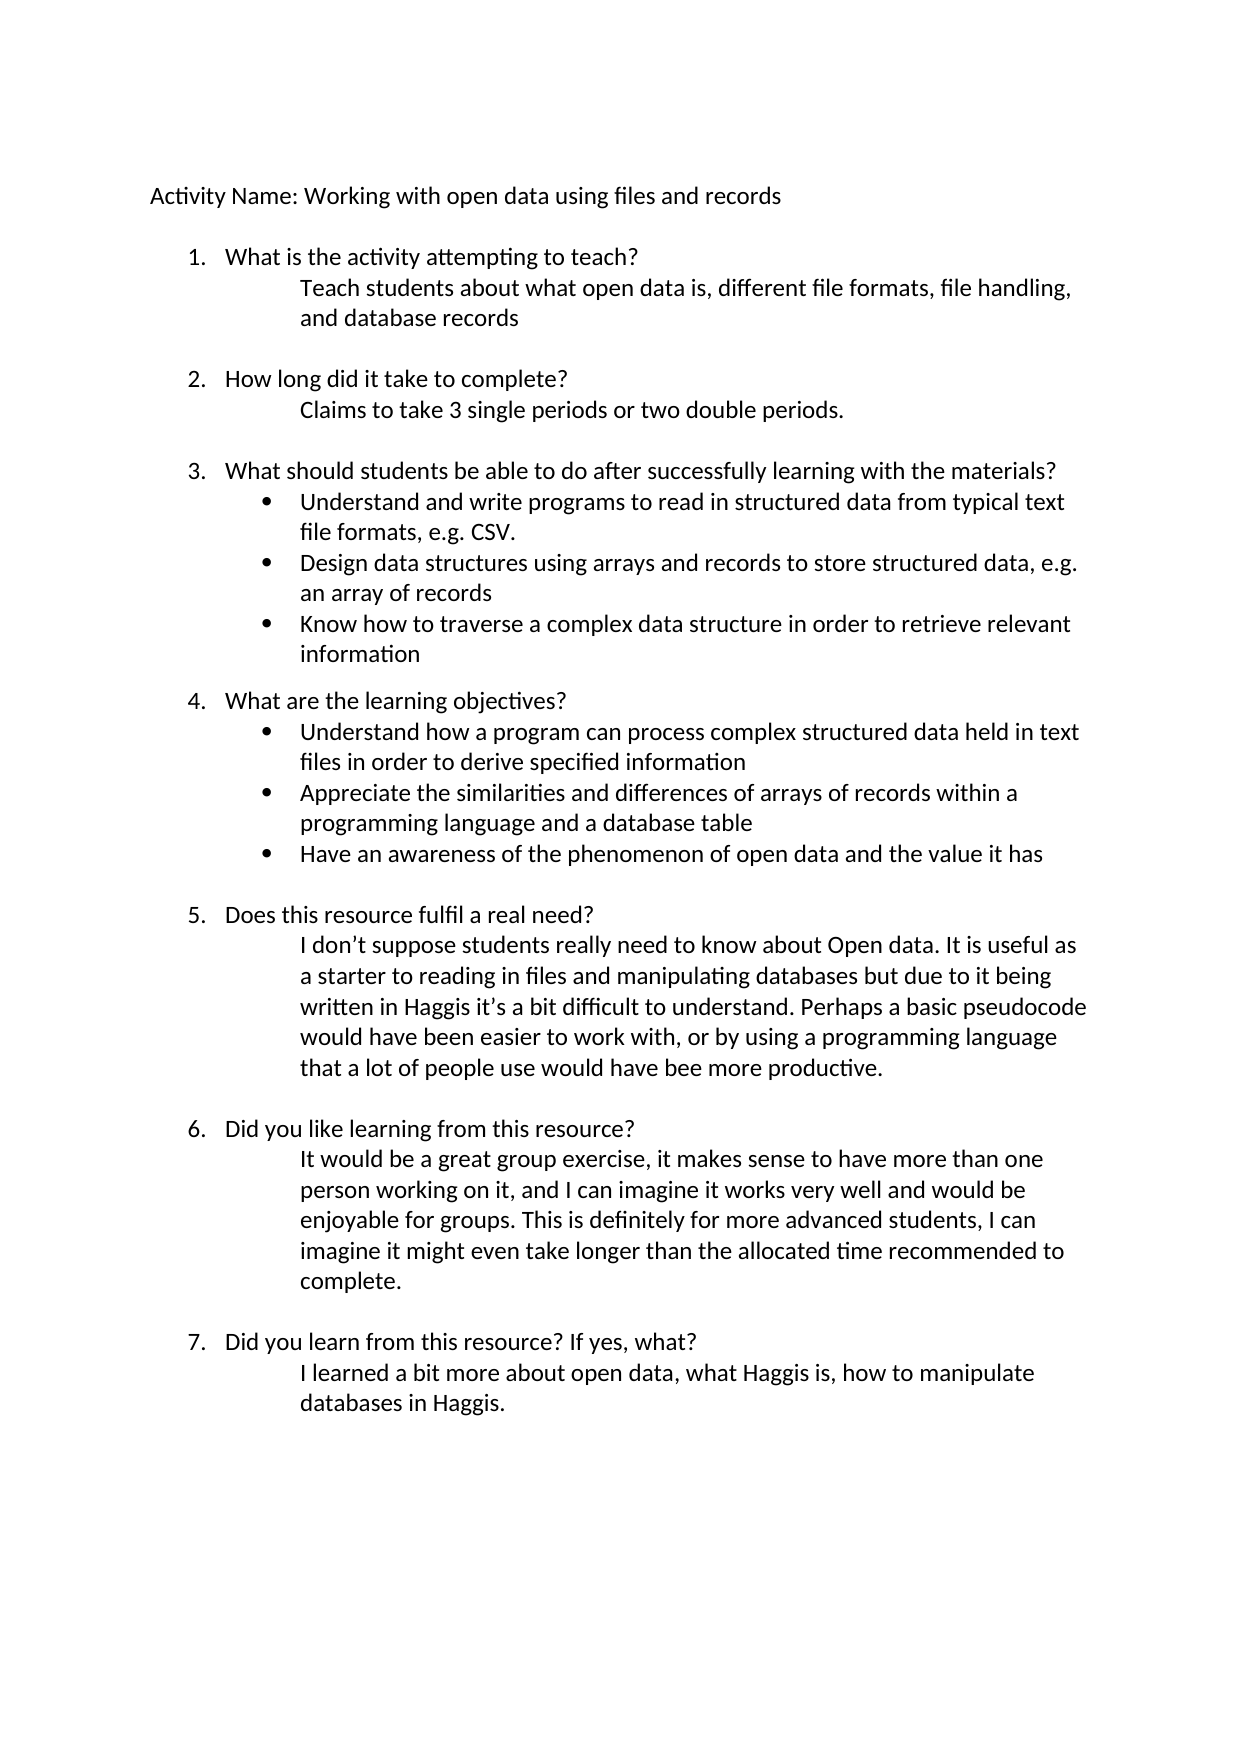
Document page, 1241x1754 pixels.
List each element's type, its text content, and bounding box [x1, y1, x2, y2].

list How long did it take to complete? [187, 364, 1090, 394]
list Design data structures using arrays and records to store structured data, e.g. an array of records [262, 547, 1090, 608]
text It would be a great group exercise, it makes sense to have more than one person working on it, and I can imagine it works very well and would be enjoyable for groups. This is definitely for more advanced students, I can imagine it might even take longer than the allocated time recommended to complete. [300, 1143, 1090, 1296]
list Does this resource fulfil a real need? [187, 899, 1090, 930]
list Know how to traverse a complex data structure in order to retrieve relevant information [262, 608, 1090, 669]
text Claims to take 3 single periods or two double periods. [300, 394, 1090, 425]
list Did you like learning from this resource? [187, 1113, 1090, 1143]
list What are the learning objectives? [187, 686, 1090, 716]
list Did you learn from this resource? If yes, what? [187, 1326, 1090, 1357]
text I learned a bit more about open data, what Haggis is, how to manipulate databases in Haggis. [300, 1357, 1090, 1418]
text Activity Name: Working with open data using files and records [150, 181, 1090, 211]
text I don’t suppose students really need to know about Open data. It is useful as a starter to reading in files and manipulating databases but due to it being written in Haggis it’s a bit difficult to understand. Perhaps a basic pseudocode would have been easier to work with, or by using a programming language that a lot of people use would have bee more productive. [300, 930, 1090, 1082]
text Teach students about what open data is, different file formats, file handling, and database records [300, 272, 1090, 333]
list Understand how a program can process complex structured data held in text files in order to derive specified information [262, 716, 1090, 777]
list Understand and write programs to read in structured data from typical text file formats, e.g. CSV. [262, 486, 1090, 547]
list What should students be able to do after successfully learning with the materials? [187, 455, 1090, 486]
list Appreciate the similarities and differences of arrays of records within a programming language and a database table [262, 777, 1090, 838]
list Have an awareness of the phenomenon of open data and the value it has [262, 838, 1090, 869]
list What is the activity attempting to teach? [187, 242, 1090, 272]
